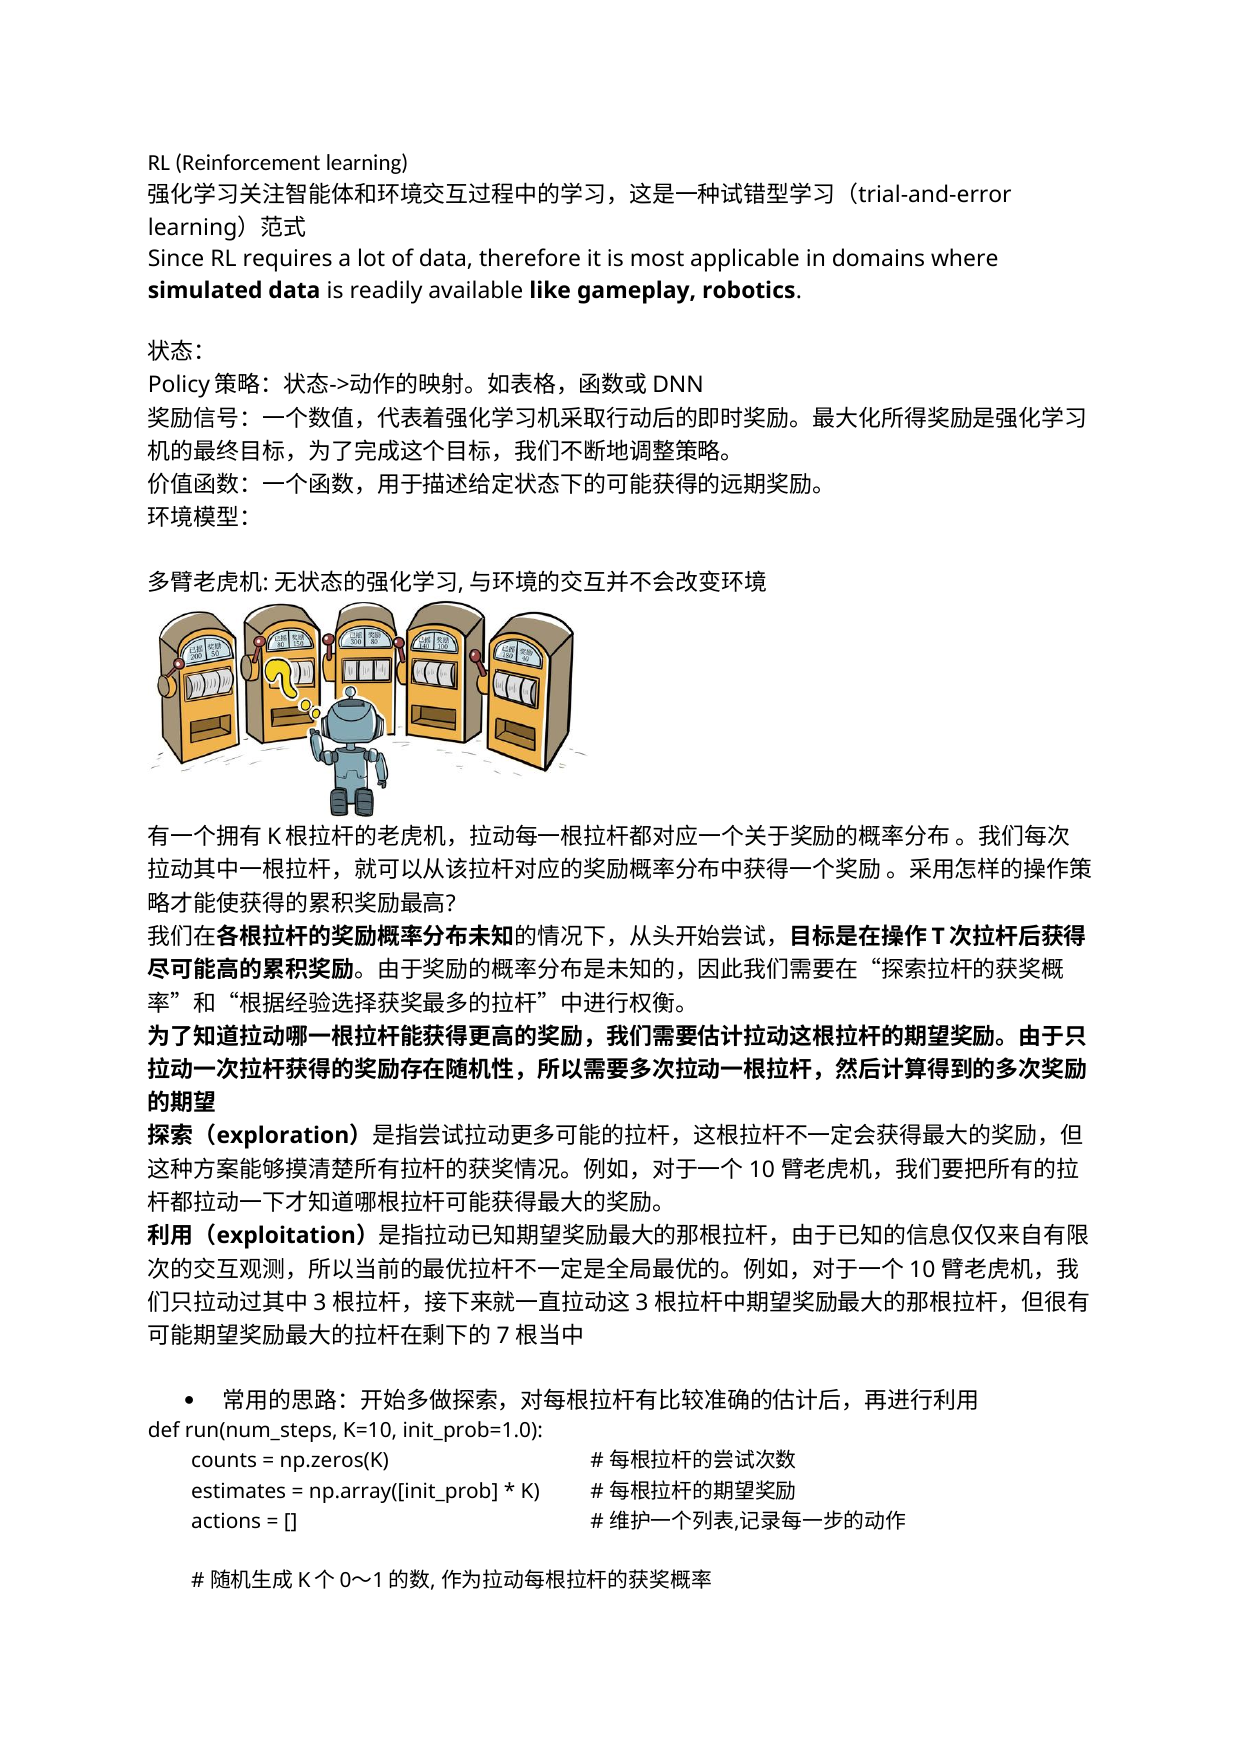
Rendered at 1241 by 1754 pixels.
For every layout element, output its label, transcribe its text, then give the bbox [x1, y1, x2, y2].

text 我们在各根拉杆的奖励概率分布未知的情况下，从头开始尝试，目标是在操作T次拉杆后获得尽可能高的累积奖励。由于奖励的概率分布是未知的，因此我们需要在“探索拉杆的获奖概率”和“根据经验选择获奖最多的拉杆”中进行权衡。 [148, 918, 1093, 1018]
text Since RL requires a lot of data, therefore it is most applicable in domains where simulated data is readily available like gameplay, robotics. [148, 242, 1093, 305]
list 常用的思路：开始多做探索，对每根拉杆有比较准确的估计后，再进行利用 [185, 1382, 1093, 1415]
text 环境模型： [148, 499, 1093, 532]
text actions = [] # 维护一个列表,记录每一步的动作 [148, 1504, 1093, 1534]
text 状态： [148, 333, 1093, 366]
text 多臂老虎机: 无状态的强化学习, 与环境的交互并不会改变环境 [148, 563, 1093, 597]
text 价值函数：一个函数，用于描述给定状态下的可能获得的远期奖励。 [148, 466, 1093, 499]
text RL (Reinforcement learning) [148, 148, 1093, 176]
text estimates = np.array([init_prob] * K) # 每根拉杆的期望奖励 [148, 1474, 1093, 1504]
text 奖励信号：一个数值，代表着强化学习机采取行动后的即时奖励。最大化所得奖励是强化学习机的最终目标，为了完成这个目标，我们不断地调整策略。 [148, 399, 1093, 466]
text counts = np.zeros(K) # 每根拉杆的尝试次数 [148, 1443, 1093, 1474]
picture [147, 596, 589, 818]
text 为了知道拉动哪一根拉杆能获得更高的奖励，我们需要估计拉动这根拉杆的期望奖励。由于只拉动一次拉杆获得的奖励存在随机性，所以需要多次拉动一根拉杆，然后计算得到的多次奖励的期望 [148, 1018, 1093, 1117]
text 探索（exploration）是指尝试拉动更多可能的拉杆，这根拉杆不一定会获得最大的奖励，但这种方案能够摸清楚所有拉杆的获奖情况。例如，对于一个 10 臂老虎机，我们要把所有的拉杆都拉动一下才知道哪根拉杆可能获得最大的奖励。 [148, 1117, 1093, 1217]
text 强化学习关注智能体和环境交互过程中的学习，这是一种试错型学习（trial-and-error learning）范式 [148, 176, 1093, 242]
text 利用（exploitation）是指拉动已知期望奖励最大的那根拉杆，由于已知的信息仅仅来自有限次的交互观测，所以当前的最优拉杆不一定是全局最优的。例如，对于一个 10 臂老虎机，我们只拉动过其中 3 根拉杆，接下来就一直拉动这 3 根拉杆中期望奖励最大的那根拉杆，但很有可能期望奖励最大的拉杆在剩下的 7 根当中 [148, 1217, 1093, 1351]
text # 随机生成K个0～1的数, 作为拉动每根拉杆的获奖概率 [148, 1563, 1093, 1593]
text def run(num_steps, K=10, init_prob=1.0): [148, 1415, 1093, 1443]
text 有一个拥有K根拉杆的老虎机，拉动每一根拉杆都对应一个关于奖励的概率分布 。我们每次拉动其中一根拉杆，就可以从该拉杆对应的奖励概率分布中获得一个奖励 。采用怎样的操作策略才能使获得的累积奖励最高? [148, 818, 1093, 918]
text Policy策略：状态->动作的映射。如表格，函数或DNN [148, 366, 1093, 399]
